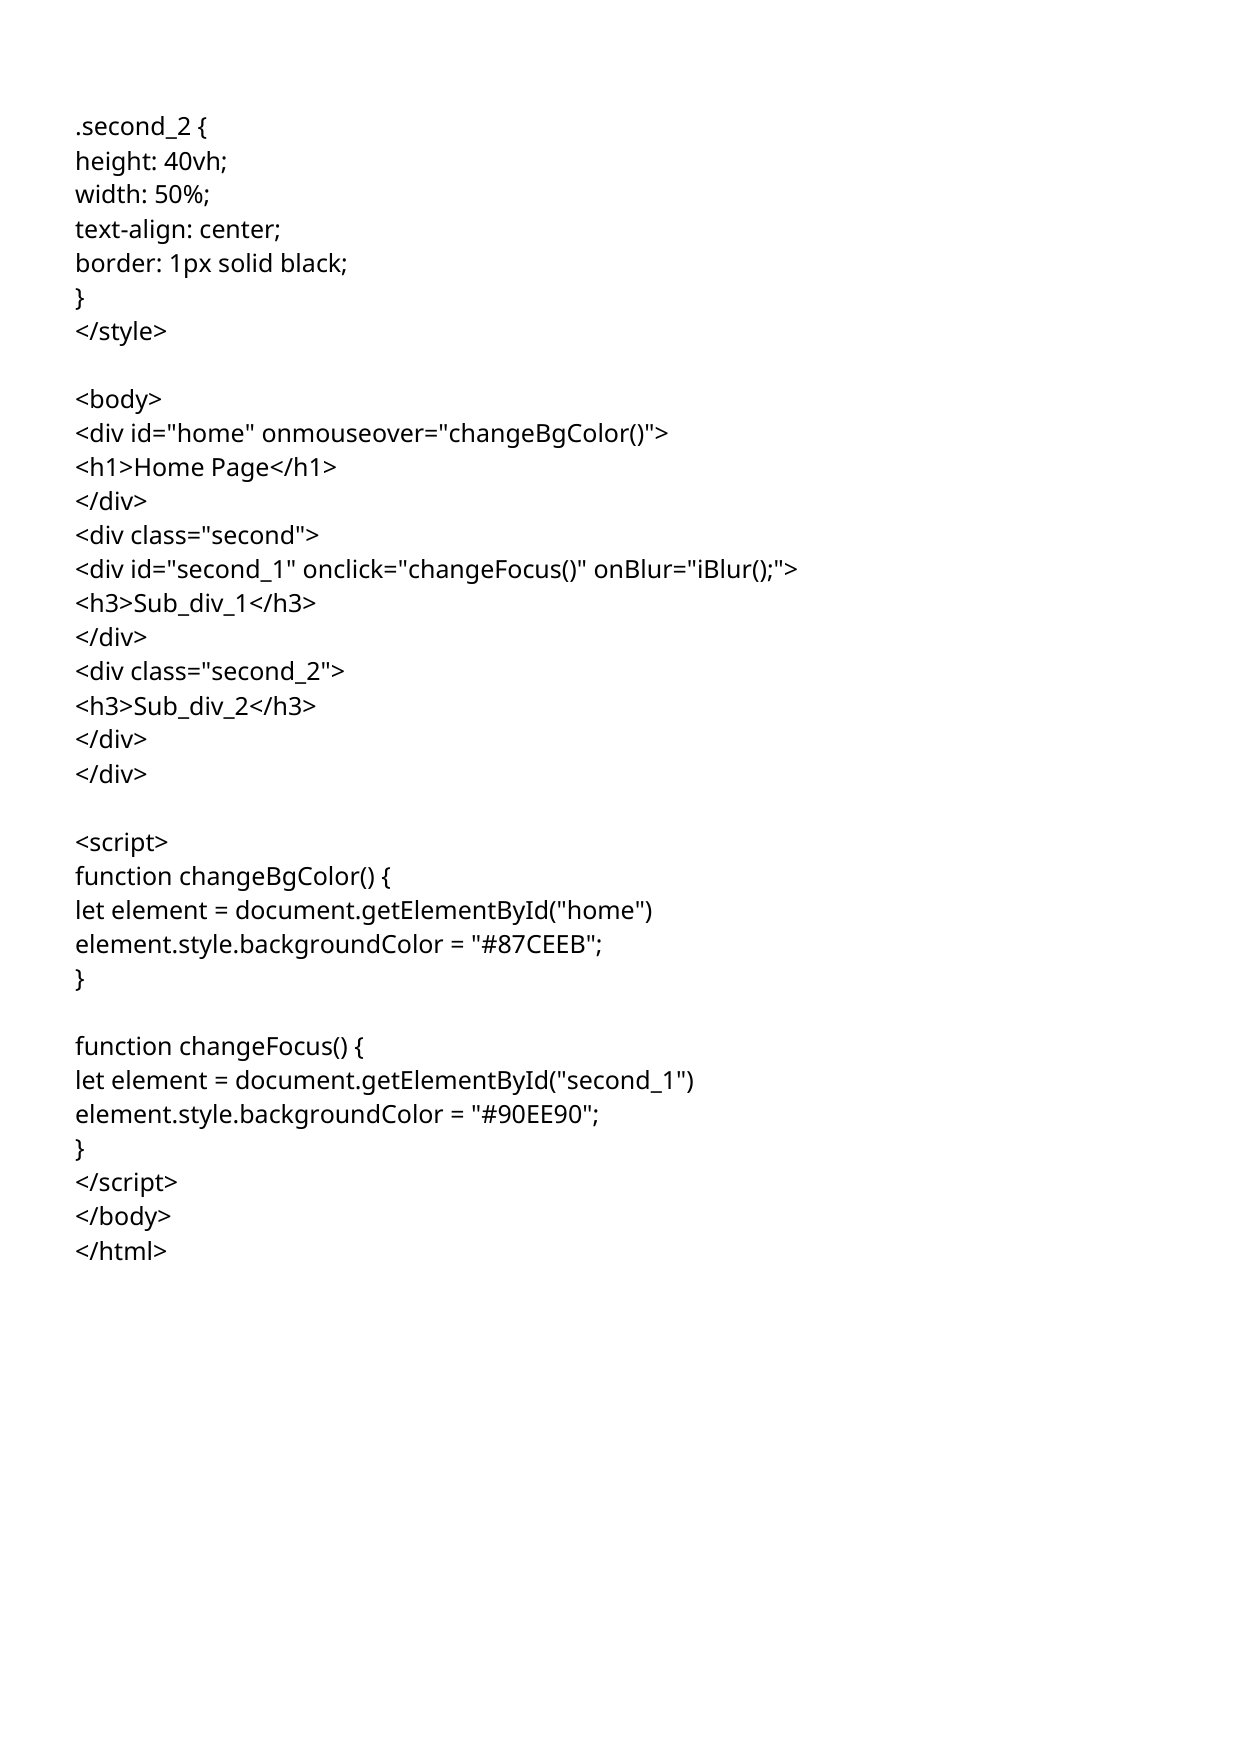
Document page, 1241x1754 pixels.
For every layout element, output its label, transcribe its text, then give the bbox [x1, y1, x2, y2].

text </style> [75, 313, 1165, 347]
text } [75, 961, 1165, 995]
text <h1>Home Page</h1> [75, 450, 1165, 484]
text </script> [75, 1165, 1165, 1199]
text text-align: center; [75, 211, 1165, 245]
text element.style.backgroundColor = "#87CEEB"; [75, 927, 1165, 961]
text } [75, 1131, 1165, 1165]
text border: 1px solid black; [75, 245, 1165, 279]
text </div> [75, 620, 1165, 654]
text <body> [75, 382, 1165, 416]
text } [75, 279, 1165, 313]
text let element = document.getElementById("second_1") [75, 1063, 1165, 1097]
text <script> [75, 824, 1165, 858]
text .second_2 { [75, 109, 1165, 143]
text let element = document.getElementById("home") [75, 892, 1165, 927]
text </html> [75, 1233, 1165, 1267]
text function changeBgColor() { [75, 858, 1165, 892]
text <div id="second_1" onclick="changeFocus()" onBlur="iBlur();"> [75, 552, 1165, 586]
text </body> [75, 1199, 1165, 1233]
text <h3>Sub_div_1</h3> [75, 586, 1165, 620]
text width: 50%; [75, 177, 1165, 211]
text element.style.backgroundColor = "#90EE90"; [75, 1097, 1165, 1131]
text </div> [75, 722, 1165, 756]
text <div id="home" onmouseover="changeBgColor()"> [75, 416, 1165, 450]
text </div> [75, 756, 1165, 790]
text <h3>Sub_div_2</h3> [75, 688, 1165, 722]
text function changeFocus() { [75, 1029, 1165, 1063]
text <div class="second"> [75, 518, 1165, 552]
text </div> [75, 484, 1165, 518]
text <div class="second_2"> [75, 654, 1165, 688]
text height: 40vh; [75, 143, 1165, 177]
